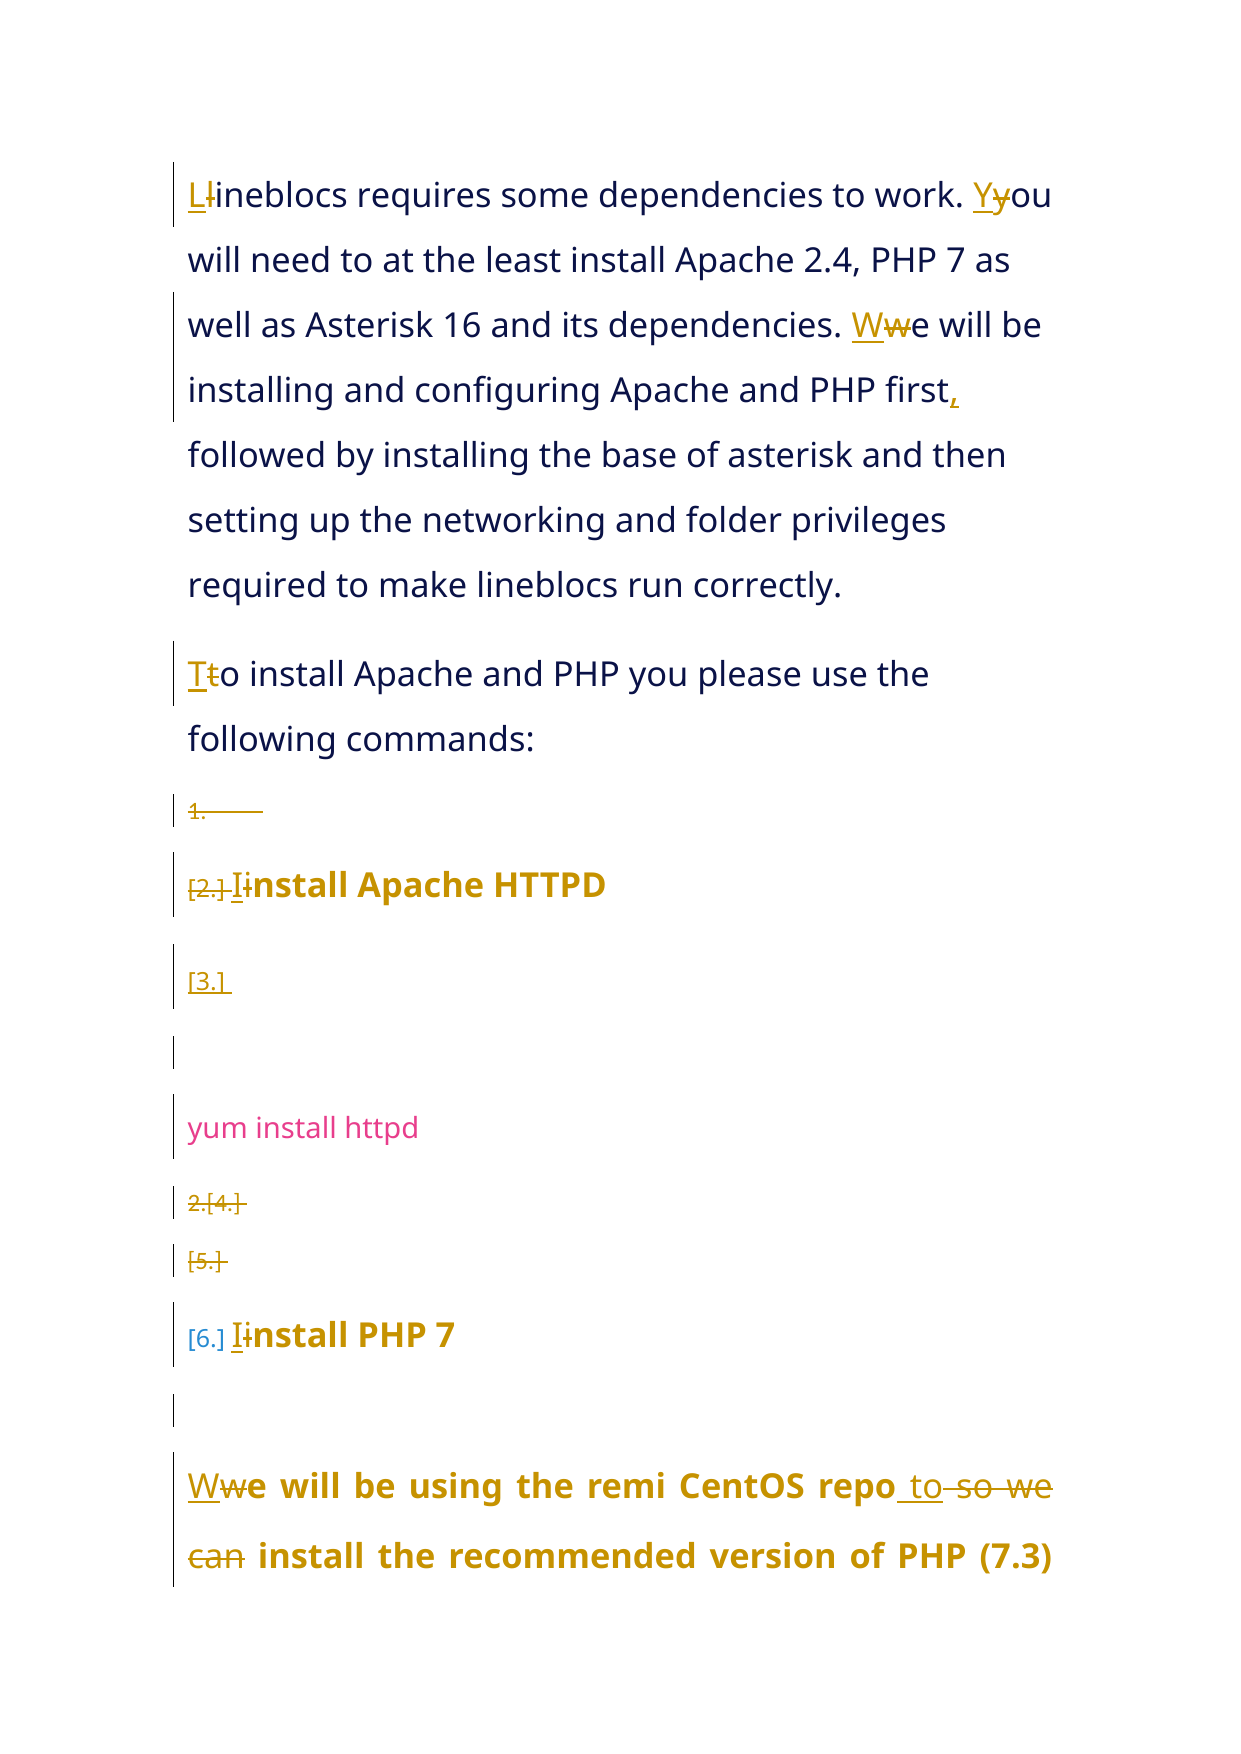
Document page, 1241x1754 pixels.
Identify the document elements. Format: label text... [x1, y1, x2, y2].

list nstall Apache HTTPD [187, 852, 1053, 917]
text yum install httpd [187, 1094, 1053, 1159]
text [187, 1452, 1053, 1587]
list nstall PHP 7 [187, 1302, 1053, 1367]
text o install Apache and PHP you please use the following commands: [187, 641, 1053, 771]
text ineblocs requires some dependencies to work. ou will need to at the least install Apache 2.4, PHP 7 as well as Asterisk 16 and its dependencies. e will be installing and configuring Apache and PHP first followed by installing the base of asterisk and then setting up the networking and folder privileges required to make lineblocs run correctly. [187, 162, 1053, 617]
